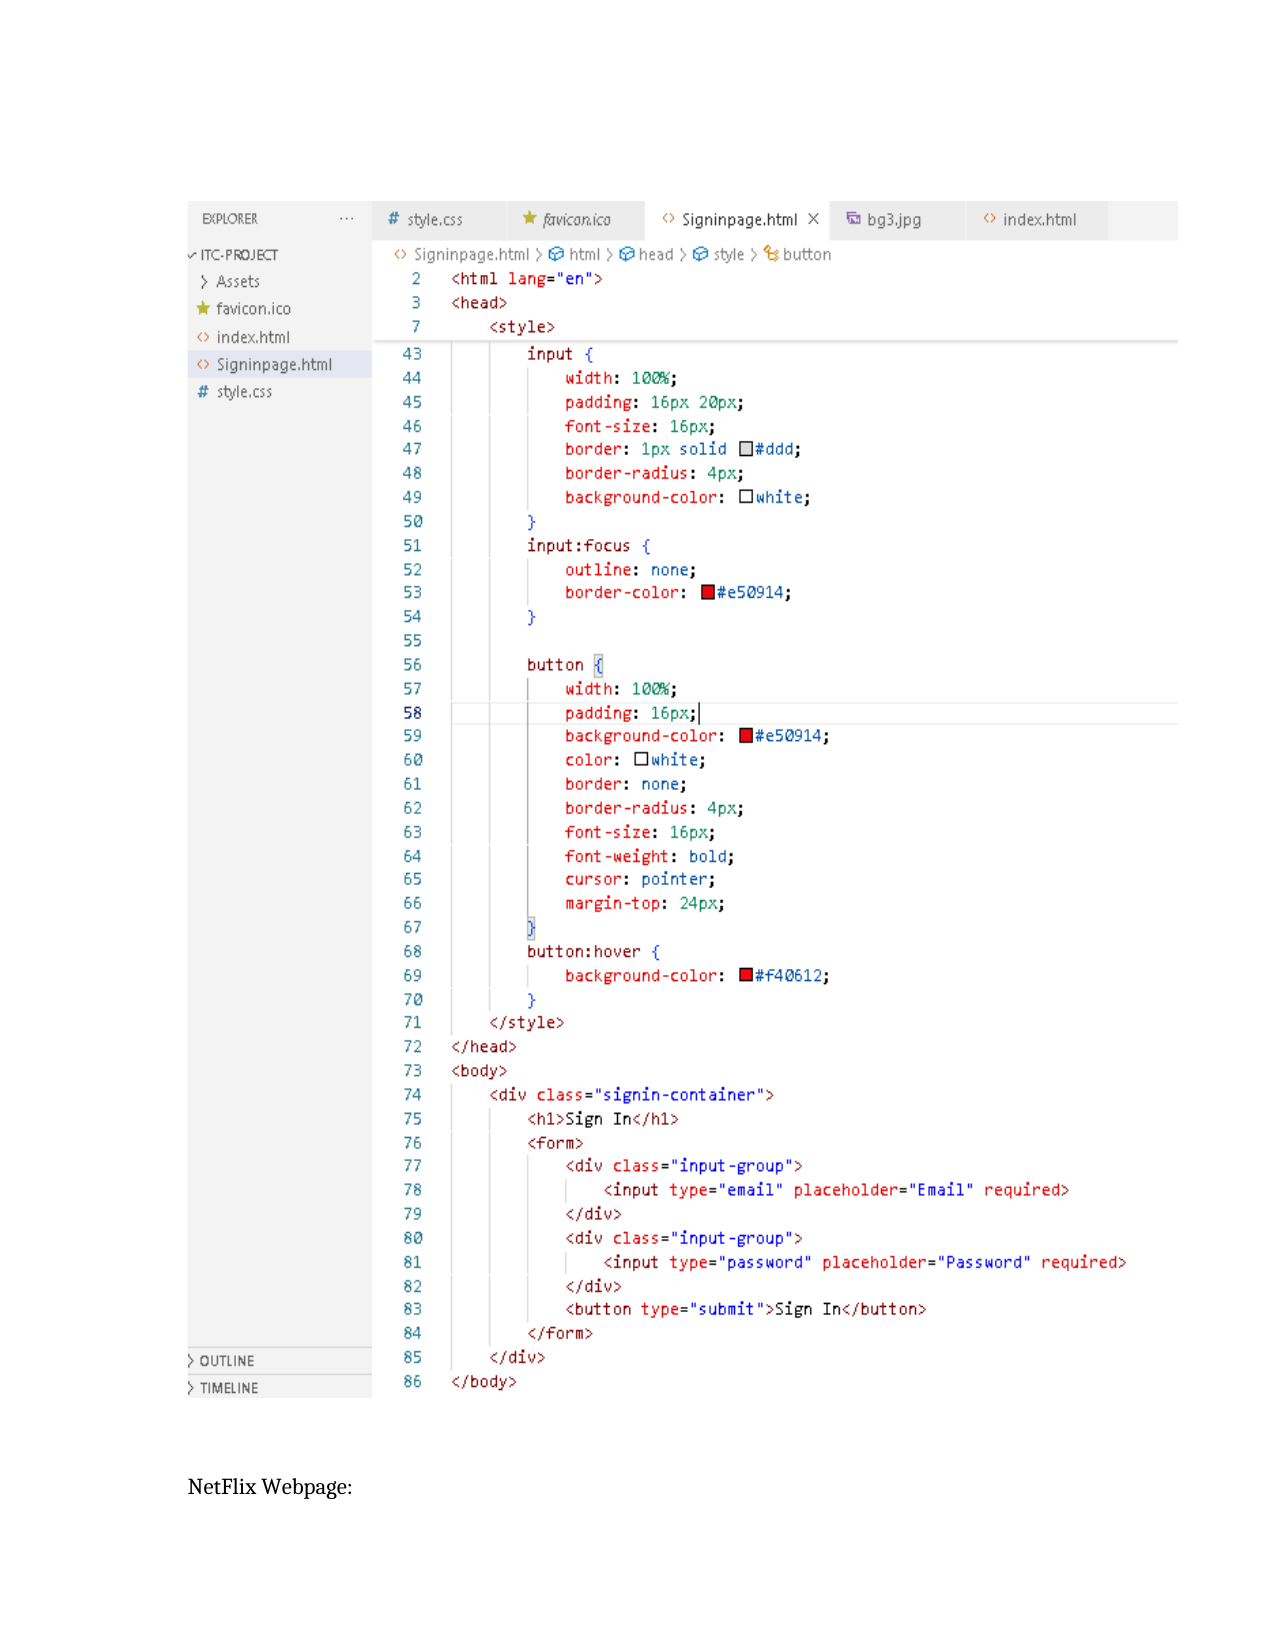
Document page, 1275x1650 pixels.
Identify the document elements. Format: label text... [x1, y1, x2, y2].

picture [187, 201, 1179, 1398]
text NetFlix Webpage: [187, 1474, 1087, 1500]
